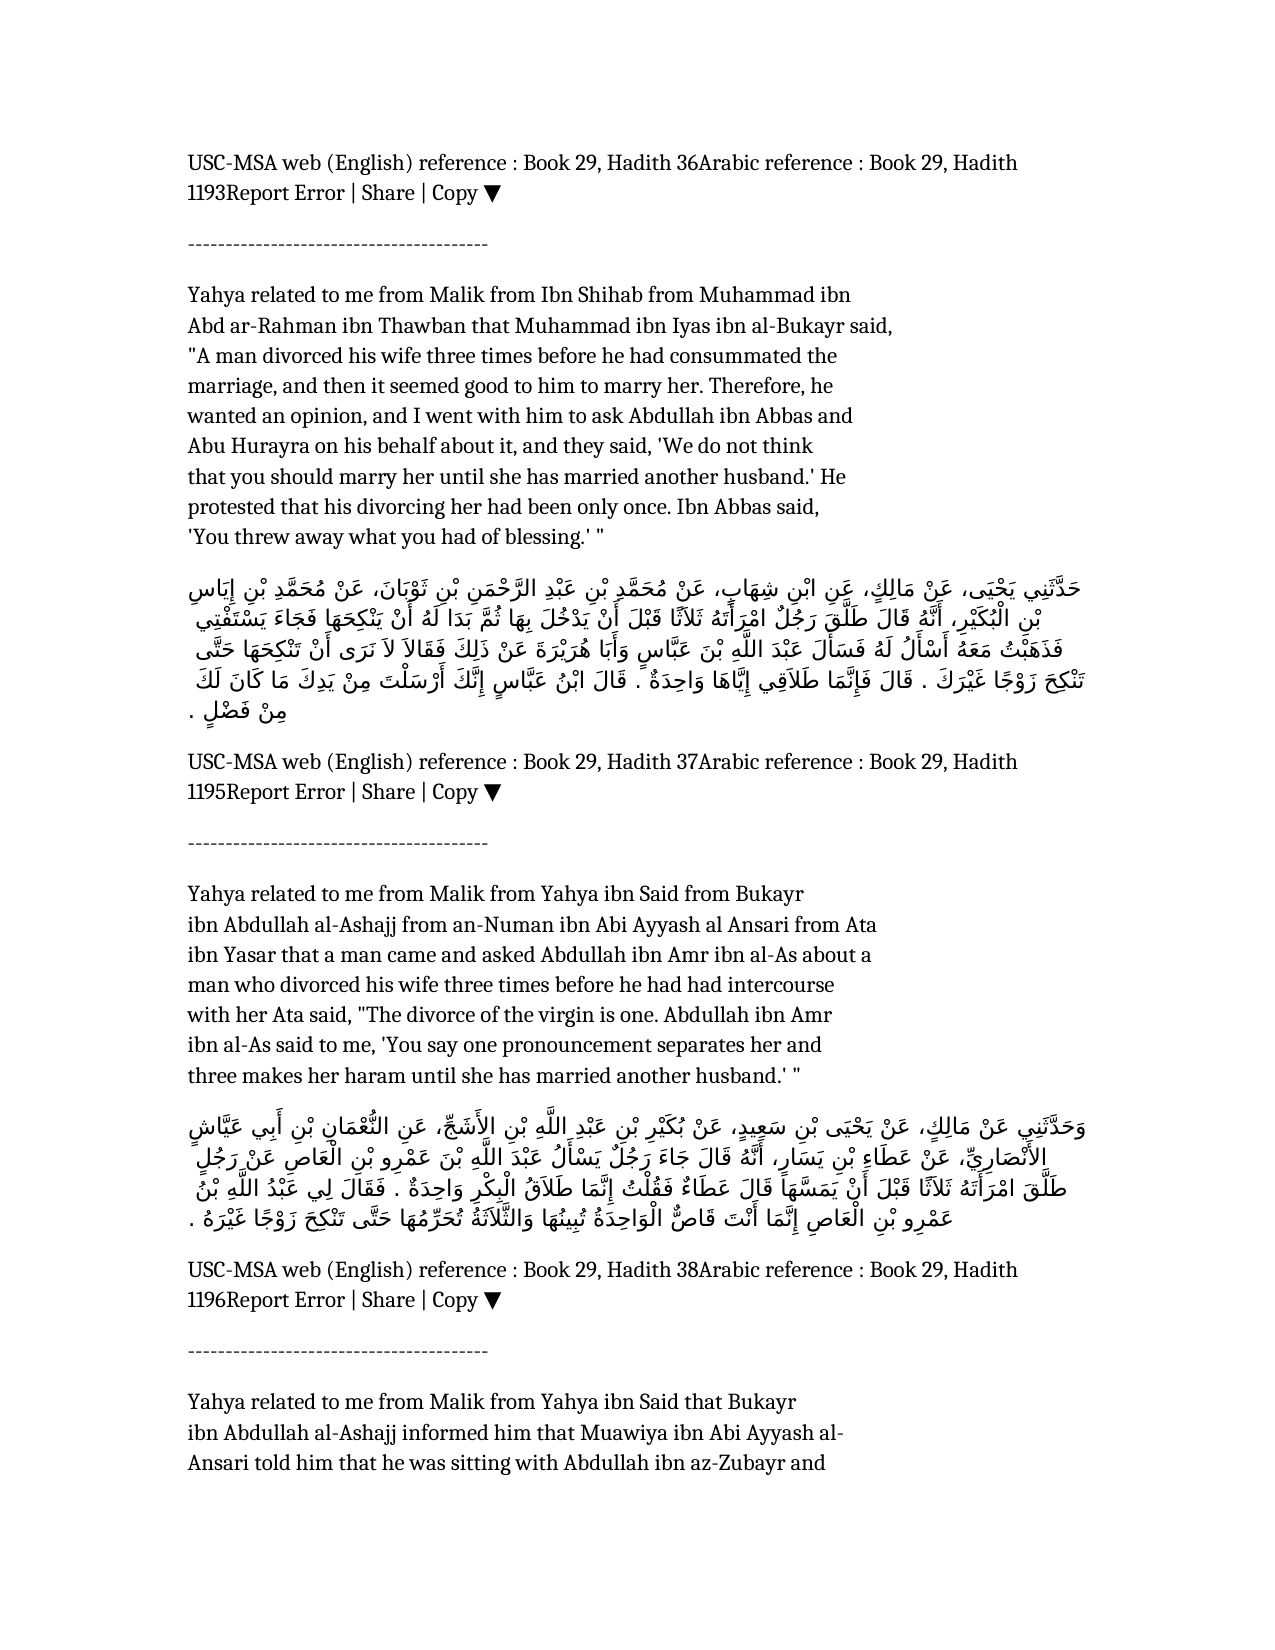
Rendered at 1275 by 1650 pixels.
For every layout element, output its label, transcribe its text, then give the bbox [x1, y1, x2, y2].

text حَدَّثَنِي يَحْيَى، عَنْ مَالِكٍ، عَنِ ابْنِ شِهَابٍ، عَنْ مُحَمَّدِ بْنِ عَبْدِ الرَّحْمَنِ بْنِ ثَوْبَانَ، عَنْ مُحَمَّدِ بْنِ إِيَاسِ بْنِ الْبُكَيْرِ، أَنَّهُ قَالَ طَلَّقَ رَجُلٌ امْرَأَتَهُ ثَلاَثًا قَبْلَ أَنْ يَدْخُلَ بِهَا ثُمَّ بَدَا لَهُ أَنْ يَنْكِحَهَا فَجَاءَ يَسْتَفْتِي فَذَهَبْتُ مَعَهُ أَسْأَلُ لَهُ فَسَأَلَ عَبْدَ اللَّهِ بْنَ عَبَّاسٍ وَأَبَا هُرَيْرَةَ عَنْ ذَلِكَ فَقَالاَ لاَ نَرَى أَنْ تَنْكِحَهَا حَتَّى تَنْكِحَ زَوْجًا غَيْرَكَ ‏.‏ قَالَ فَإِنَّمَا طَلاَقِي إِيَّاهَا وَاحِدَةٌ ‏.‏ قَالَ ابْنُ عَبَّاسٍ إِنَّكَ أَرْسَلْتَ مِنْ يَدِكَ مَا كَانَ لَكَ مِنْ فَضْلٍ ‏.‏ [187, 575, 1087, 724]
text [187, 1389, 1087, 1476]
text وَحَدَّثَنِي عَنْ مَالِكٍ، عَنْ يَحْيَى بْنِ سَعِيدٍ، عَنْ بُكَيْرِ بْنِ عَبْدِ اللَّهِ بْنِ الأَشَجِّ، عَنِ النُّعْمَانِ بْنِ أَبِي عَيَّاشٍ الأَنْصَارِيِّ، عَنْ عَطَاءِ بْنِ يَسَارٍ، أَنَّهُ قَالَ جَاءَ رَجُلٌ يَسْأَلُ عَبْدَ اللَّهِ بْنَ عَمْرِو بْنِ الْعَاصِ عَنْ رَجُلٍ طَلَّقَ امْرَأَتَهُ ثَلاَثًا قَبْلَ أَنْ يَمَسَّهَا قَالَ عَطَاءٌ فَقُلْتُ إِنَّمَا طَلاَقُ الْبِكْرِ وَاحِدَةٌ ‏.‏ فَقَالَ لِي عَبْدُ اللَّهِ بْنُ عَمْرِو بْنِ الْعَاصِ إِنَّمَا أَنْتَ قَاصٌّ الْوَاحِدَةُ تُبِينُهَا وَالثَّلاَثَةُ تُحَرِّمُهَا حَتَّى تَنْكِحَ زَوْجًا غَيْرَهُ ‏.‏ [187, 1113, 1087, 1232]
text ---------------------------------------- [187, 231, 1087, 258]
text Yahya related to me from Malik from Ibn Shihab from Muhammad ibn Abd ar-Rahman ibn Thawban that Muhammad ibn Iyas ibn al-Bukayr said, "A man divorced his wife three times before he had consummated the marriage, and then it seemed good to him to marry her. Therefore, he wanted an opinion, and I went with him to ask Abdullah ibn Abbas and Abu Hurayra on his behalf about it, and they said, 'We do not think that you should marry her until she has married another husband.' He protested that his divorcing her had been only once. Ibn Abbas said, 'You threw away what you had of blessing.' " [187, 282, 1087, 550]
text Yahya related to me from Malik from Yahya ibn Said from Bukayr ibn Abdullah al-Ashajj from an-Numan ibn Abi Ayyash al Ansari from Ata ibn Yasar that a man came and asked Abdullah ibn Amr ibn al-As about a man who divorced his wife three times before he had had intercourse with her Ata said, "The divorce of the virgin is one. Abdullah ibn Amr ibn al-As said to me, 'You say one pronouncement separates her and three makes her haram until she has married another husband.' " [187, 881, 1087, 1089]
text ---------------------------------------- [187, 830, 1087, 857]
text USC-MSA web (English) reference : Book 29, Hadith 36Arabic reference : Book 29, Hadith 1193Report Error | Share | Copy ▼ [187, 150, 1087, 207]
text USC-MSA web (English) reference : Book 29, Hadith 37Arabic reference : Book 29, Hadith 1195Report Error | Share | Copy ▼ [187, 749, 1087, 806]
text ---------------------------------------- [187, 1338, 1087, 1364]
text USC-MSA web (English) reference : Book 29, Hadith 38Arabic reference : Book 29, Hadith 1196Report Error | Share | Copy ▼ [187, 1257, 1087, 1313]
